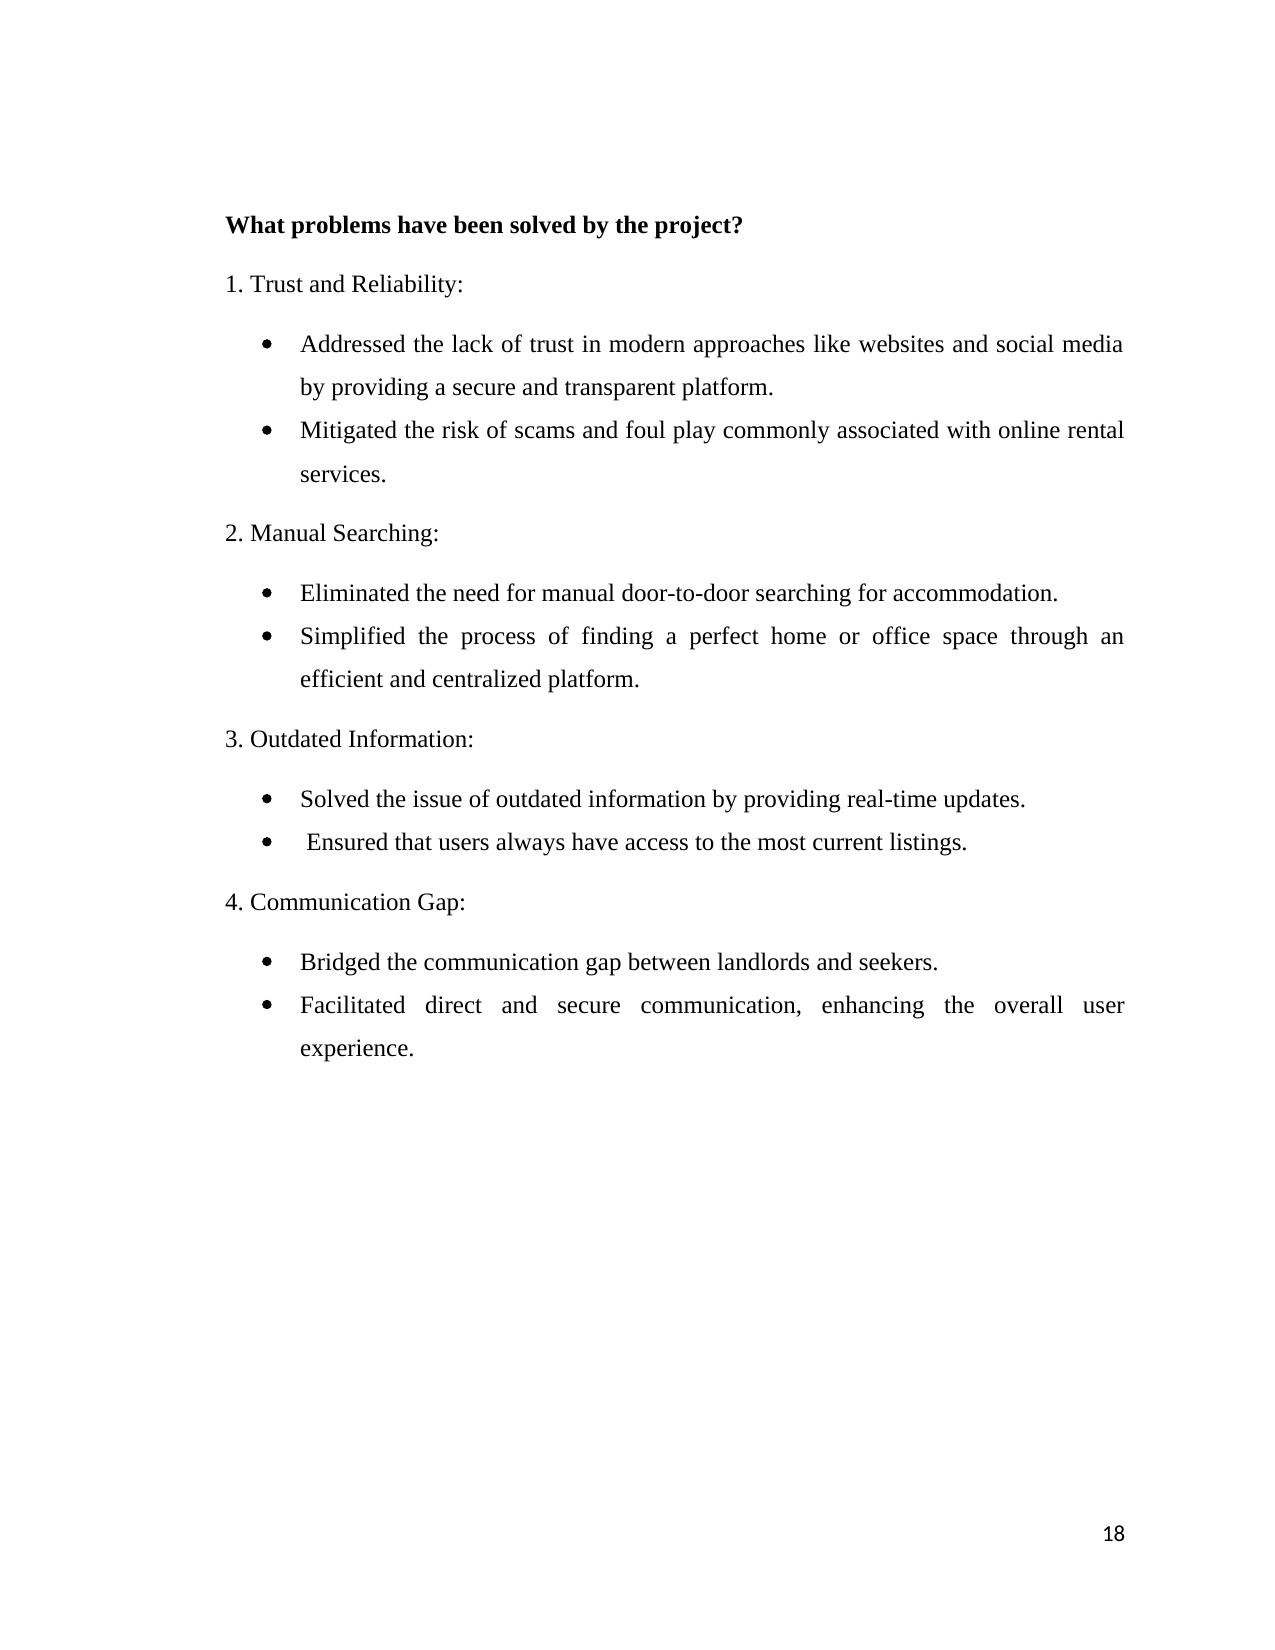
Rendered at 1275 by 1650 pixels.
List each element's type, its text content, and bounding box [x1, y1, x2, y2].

list Ensured that users always have access to the most current listings. [262, 827, 1125, 856]
text What problems have been solved by the project? [225, 210, 1125, 238]
list Solved the issue of outdated information by providing real-time updates. [262, 784, 1125, 813]
text 2. Manual Searching: [225, 518, 1125, 547]
text 4. Communication Gap: [225, 887, 1125, 916]
list Addressed the lack of trust in modern approaches like websites and social media by providing a secure and transparent platform. [262, 329, 1125, 401]
text 1. Trust and Reliability: [225, 269, 1125, 298]
list Eliminated the need for manual door-to-door searching for accommodation. [262, 578, 1125, 607]
list Facilitated direct and secure communication, enhancing the overall user experience. [262, 990, 1125, 1062]
list Simplified the process of finding a perfect home or office space through an efficient and centralized platform. [262, 621, 1125, 693]
list Bridged the communication gap between landlords and seekers. [262, 947, 1125, 976]
list Mitigated the risk of scams and foul play commonly associated with online rental services. [262, 416, 1125, 487]
text 3. Outdated Information: [225, 724, 1125, 753]
